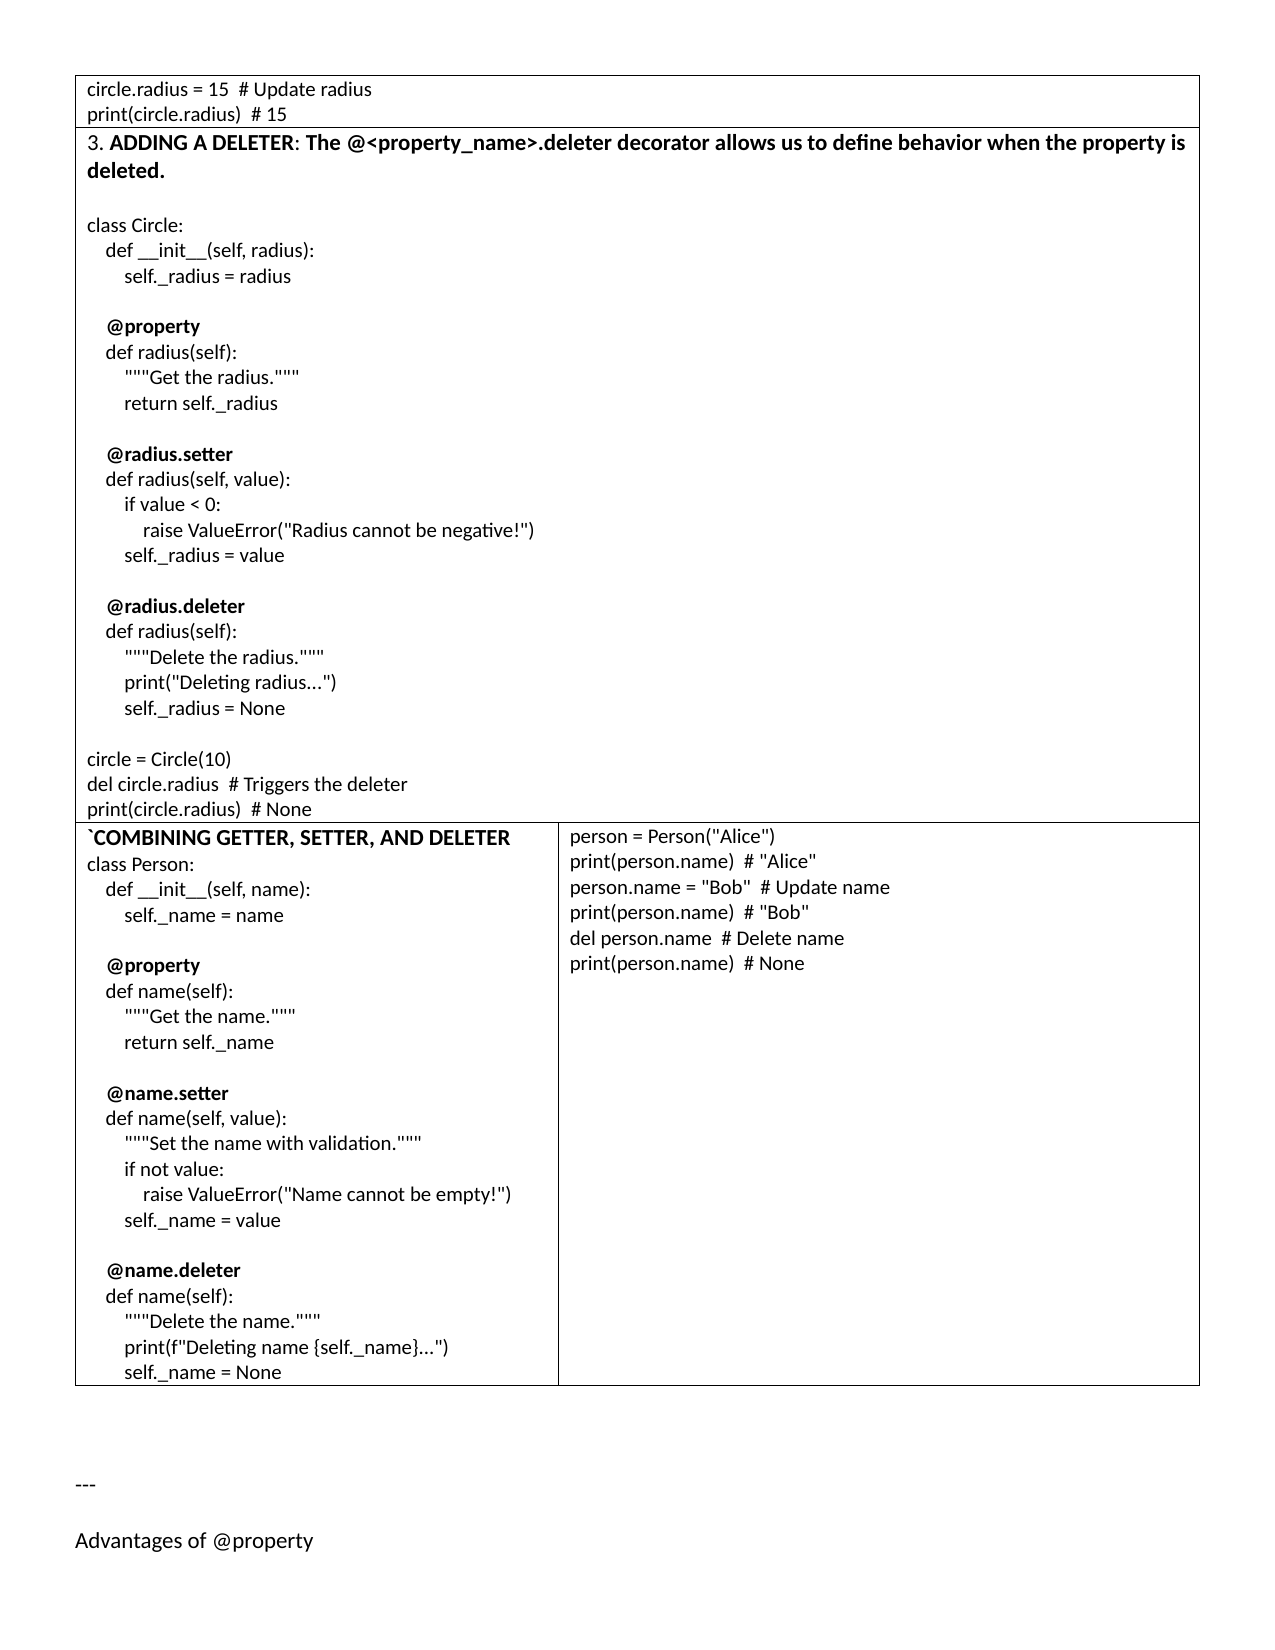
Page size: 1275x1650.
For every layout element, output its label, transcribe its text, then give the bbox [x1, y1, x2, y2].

table_cell person = Person("Alice") print(person.name) # "Alice" person.name = "Bob" # Update name print(person.name) # "Bob" del person.name # Delete name print(person.name) # None [559, 823, 1199, 1385]
text Advantages of @property [75, 1526, 1200, 1554]
text --- [75, 1470, 1200, 1498]
table_cell 3. ADDING A DELETER: The @<property_name>.deleter decorator allows us to define behavior when the property is deleted. class Circle: def __init__(self, radius): self._radius = radius @property def radius(self): """Get the radius.""" return self._radius @radius.setter def radius(self, value): if value < 0: raise ValueError("Radius cannot be negative!") self._radius = value @radius.deleter def radius(self): """Delete the radius.""" print("Deleting radius...") self._radius = None circle = Circle(10) del circle.radius # Triggers the deleter print(circle.radius) # None [76, 128, 1199, 822]
table_cell `COMBINING GETTER, SETTER, AND DELETER class Person: def __init__(self, name): self._name = name @property def name(self): """Get the name.""" return self._name @name.setter def name(self, value): """Set the name with validation.""" if not value: raise ValueError("Name cannot be empty!") self._name = value @name.deleter def name(self): """Delete the name.""" print(f"Deleting name {self._name}...") self._name = None [76, 823, 558, 1385]
